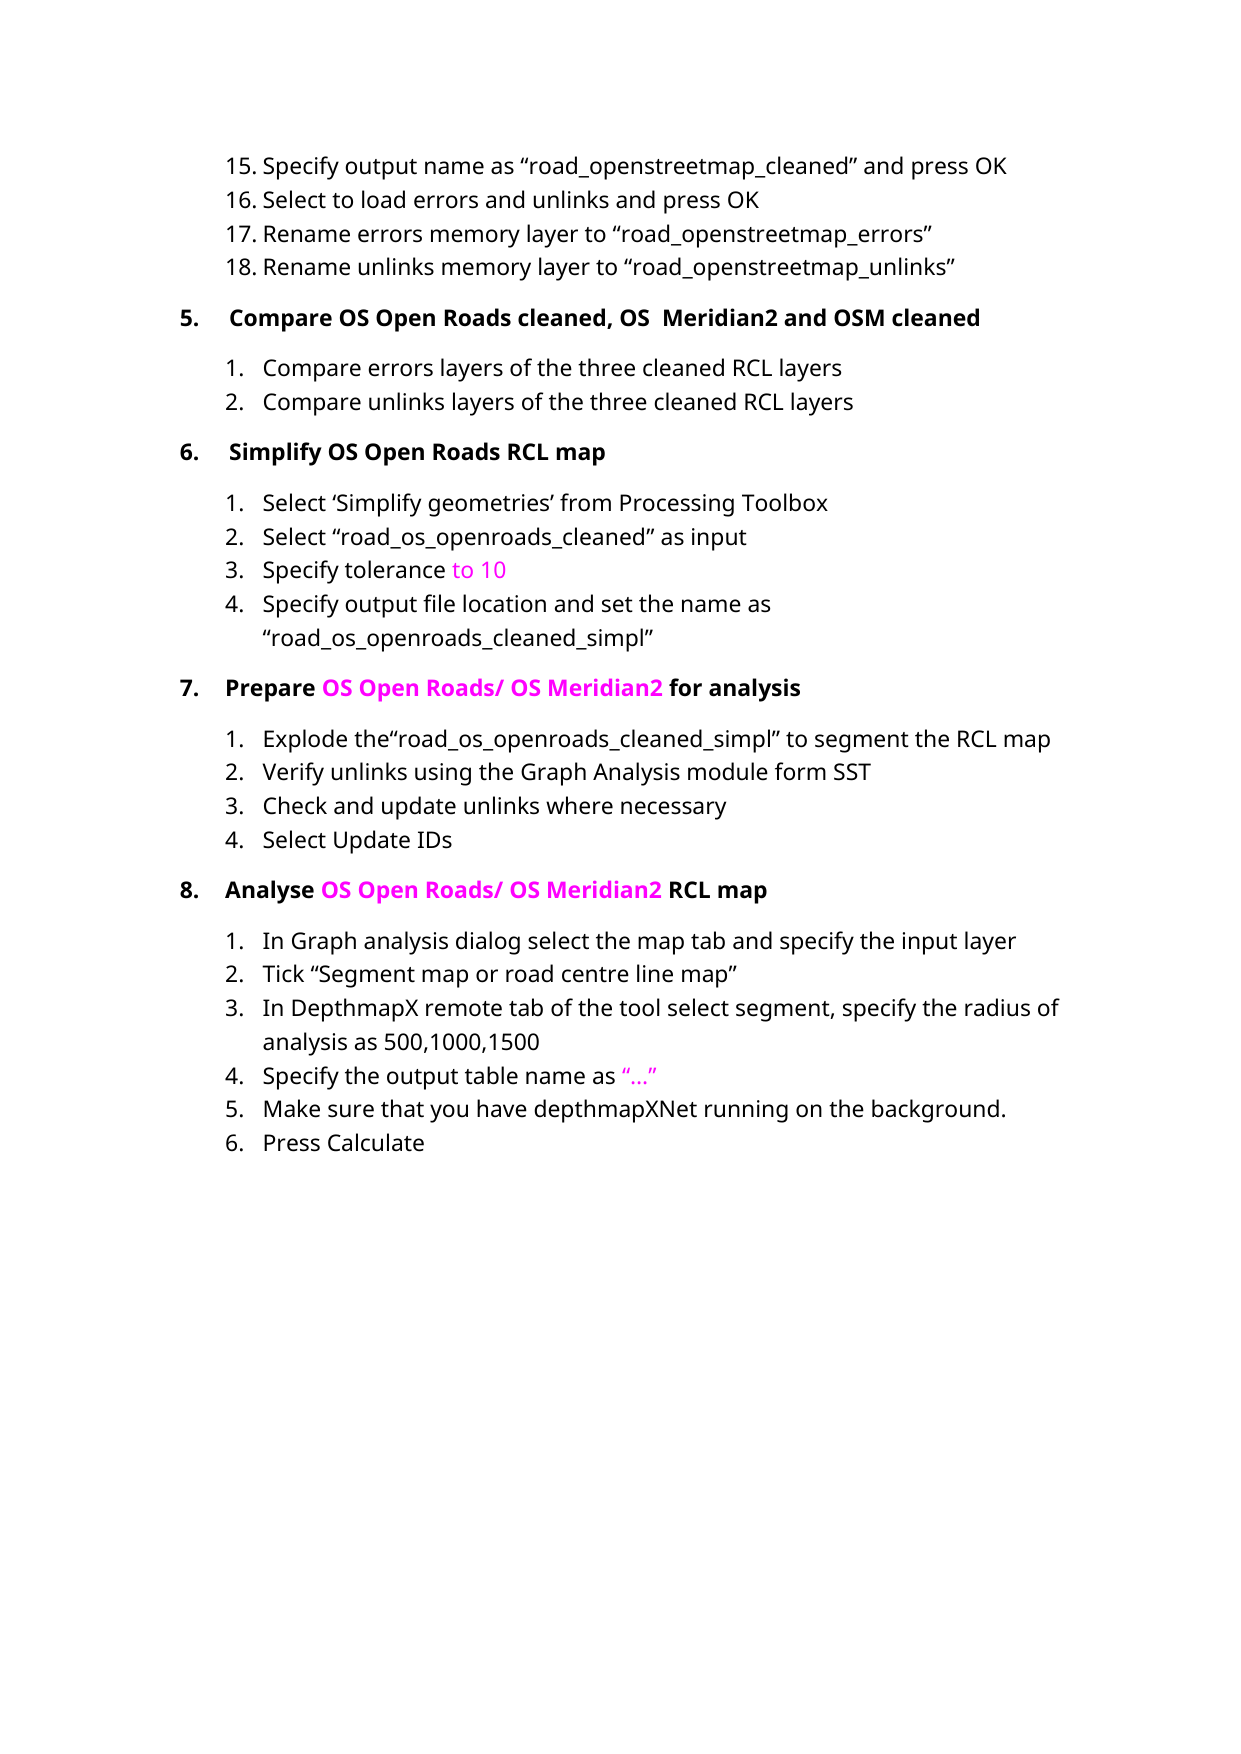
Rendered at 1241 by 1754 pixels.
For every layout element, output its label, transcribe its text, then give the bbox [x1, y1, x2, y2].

list Select to load errors and unlinks and press OK [225, 184, 1090, 215]
list Specify the output table name as “…” [225, 1059, 1090, 1091]
text 7. Prepare OS Open Roads/ OS Meridian2 for analysis [179, 672, 1090, 703]
list Compare unlinks layers of the three cleaned RCL layers [225, 386, 1090, 417]
list Verify unlinks using the Graph Analysis module form SST [225, 756, 1090, 787]
list Press Calculate [225, 1127, 1090, 1158]
list Select ‘Simplify geometries’ from Processing Toolbox [225, 487, 1090, 518]
list Specify tolerance to 10 [225, 554, 1090, 585]
list Check and update unlinks where necessary [225, 790, 1090, 821]
list In DepthmapX remote tab of the tool select segment, specify the radius of analysis as 500,1000,1500 [225, 992, 1090, 1057]
list Explode the“road_os_openroads_cleaned_simpl” to segment the RCL map [225, 722, 1090, 754]
list Rename unlinks memory layer to “road_openstreetmap_unlinks” [225, 251, 1090, 282]
list Select Update IDs [225, 824, 1090, 855]
list Rename errors memory layer to “road_openstreetmap_errors” [225, 217, 1090, 249]
text 8. Analyse OS Open Roads/ OS Meridian2 RCL map [179, 874, 1090, 905]
list Compare errors layers of the three cleaned RCL layers [225, 352, 1090, 383]
list Select “road_os_openroads_cleaned” as input [225, 520, 1090, 552]
list Make sure that you have depthmapXNet running on the background. [225, 1093, 1090, 1124]
list Specify output file location and set the name as “road_os_openroads_cleaned_simpl” [225, 588, 1090, 653]
list In Graph analysis dialog select the map tab and specify the input layer [225, 924, 1090, 956]
list Tick “Segment map or road centre line map” [225, 958, 1090, 989]
list Specify output name as “road_openstreetmap_cleaned” and press OK [225, 150, 1090, 181]
text 6. Simplify OS Open Roads RCL map [179, 436, 1090, 467]
text 5. Compare OS Open Roads cleaned, OS Meridian2 and OSM cleaned [179, 302, 1090, 333]
